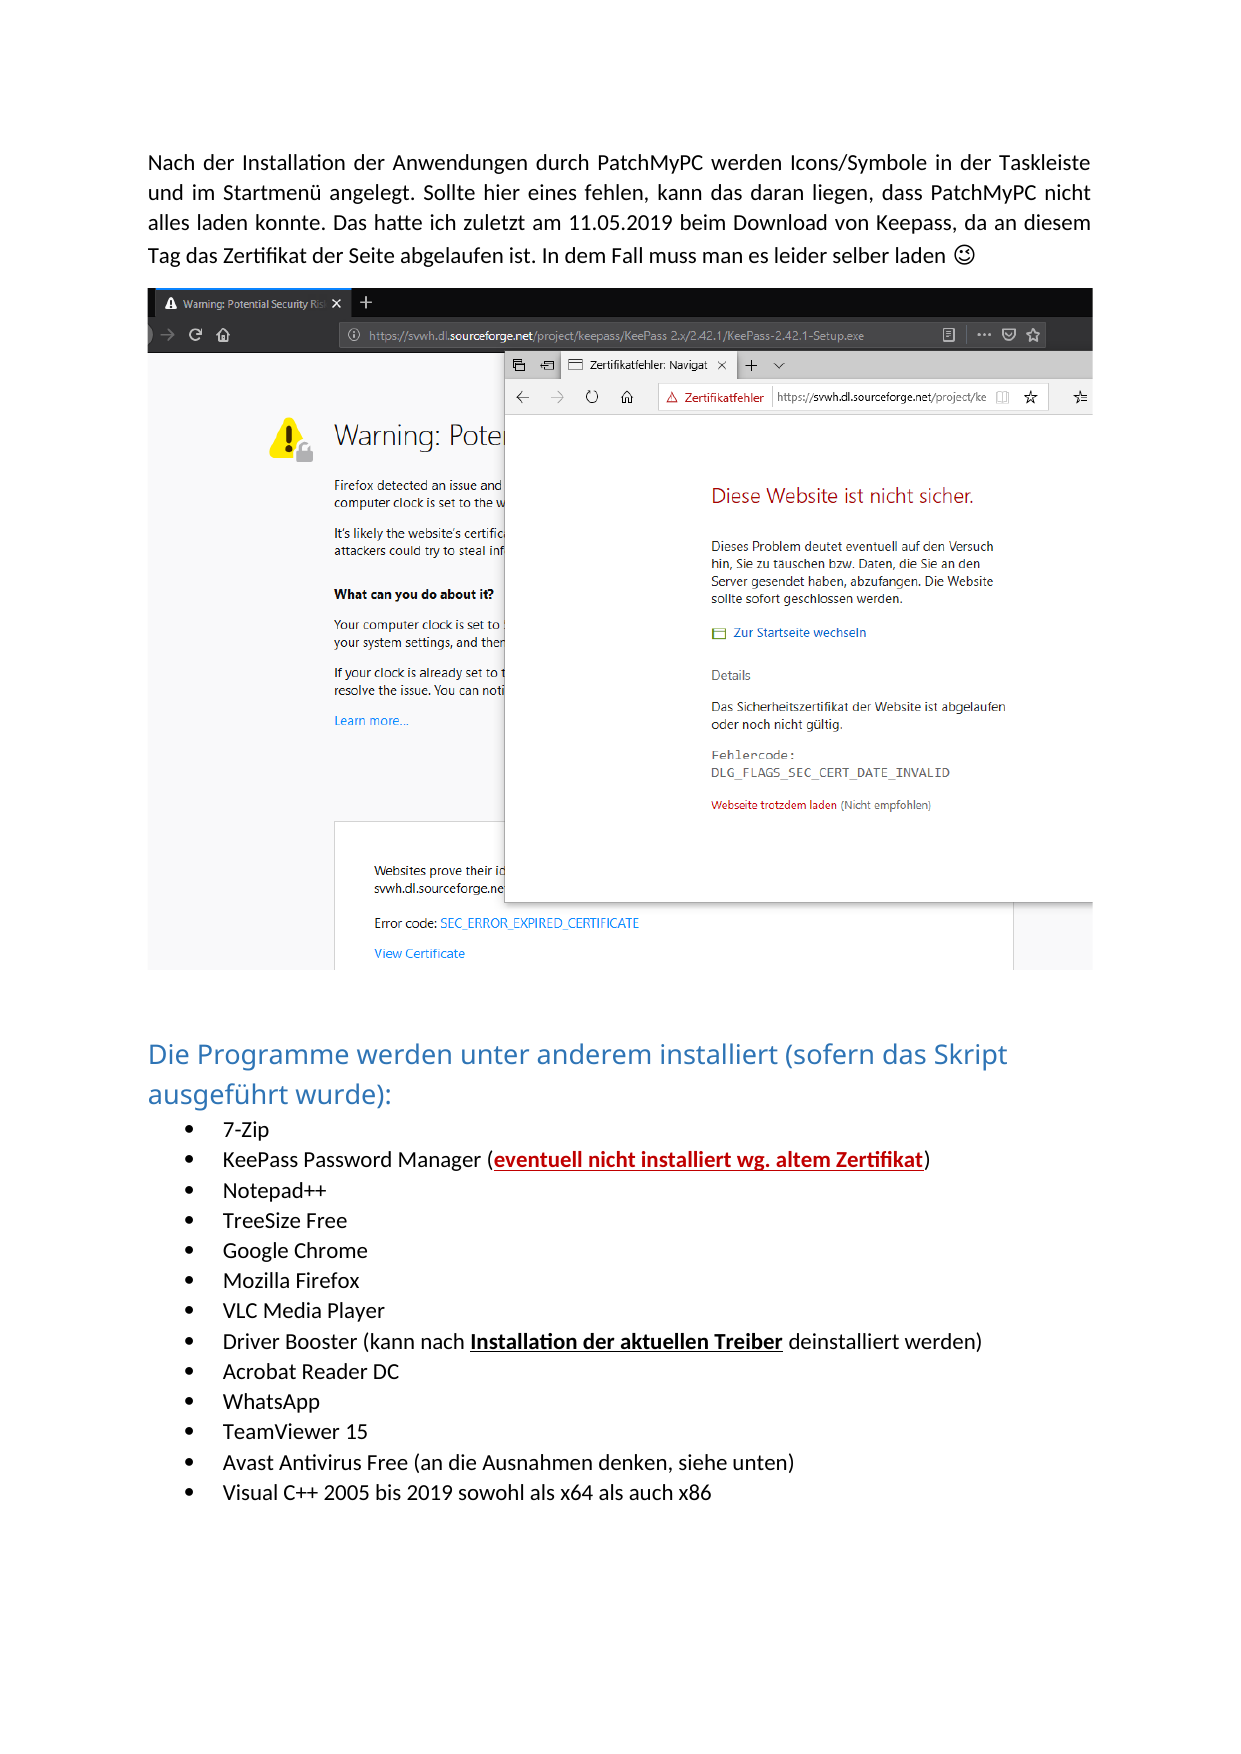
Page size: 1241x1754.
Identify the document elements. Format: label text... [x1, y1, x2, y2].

list WhatsApp [185, 1387, 1093, 1415]
subtitle Die Programme werden unter anderem installiert (sofern das Skript ausgeführt wurde): [148, 1036, 1093, 1112]
list TreeSize Free [185, 1206, 1093, 1234]
list Mozilla Firefox [185, 1266, 1093, 1294]
list Google Chrome [185, 1236, 1093, 1264]
list KeePass Password Manager (eventuell nicht installiert wg. altem Zertifikat) [185, 1146, 1093, 1173]
list Acrobat Reader DC [185, 1357, 1093, 1385]
picture [147, 288, 1093, 970]
list Notepad++ [185, 1176, 1093, 1204]
list Visual C++ 2005 bis 2019 sowohl als x64 als auch x86 [185, 1478, 1093, 1506]
list Avast Antivirus Free (an die Ausnahmen denken, siehe unten) [185, 1448, 1093, 1476]
text Nach der Installation der Anwendungen durch PatchMyPC werden Icons/Symbole in der Taskleiste und im Startmenü angelegt. Sollte hier eines fehlen, kann das daran liegen, dass PatchMyPC nicht alles laden konnte. Das hatte ich zuletzt am 11.05.2019 beim Download von Keepass, da an diesem Tag das Zertifikat der Seite abgelaufen ist. In dem Fall muss man es leider selber laden [148, 148, 1093, 270]
list TeamViewer 15 [185, 1417, 1093, 1445]
list VLC Media Player [185, 1297, 1093, 1324]
list Driver Booster (kann nach Installation der aktuellen Treiber deinstalliert werden) [185, 1327, 1093, 1355]
list 7-Zip [185, 1115, 1093, 1143]
